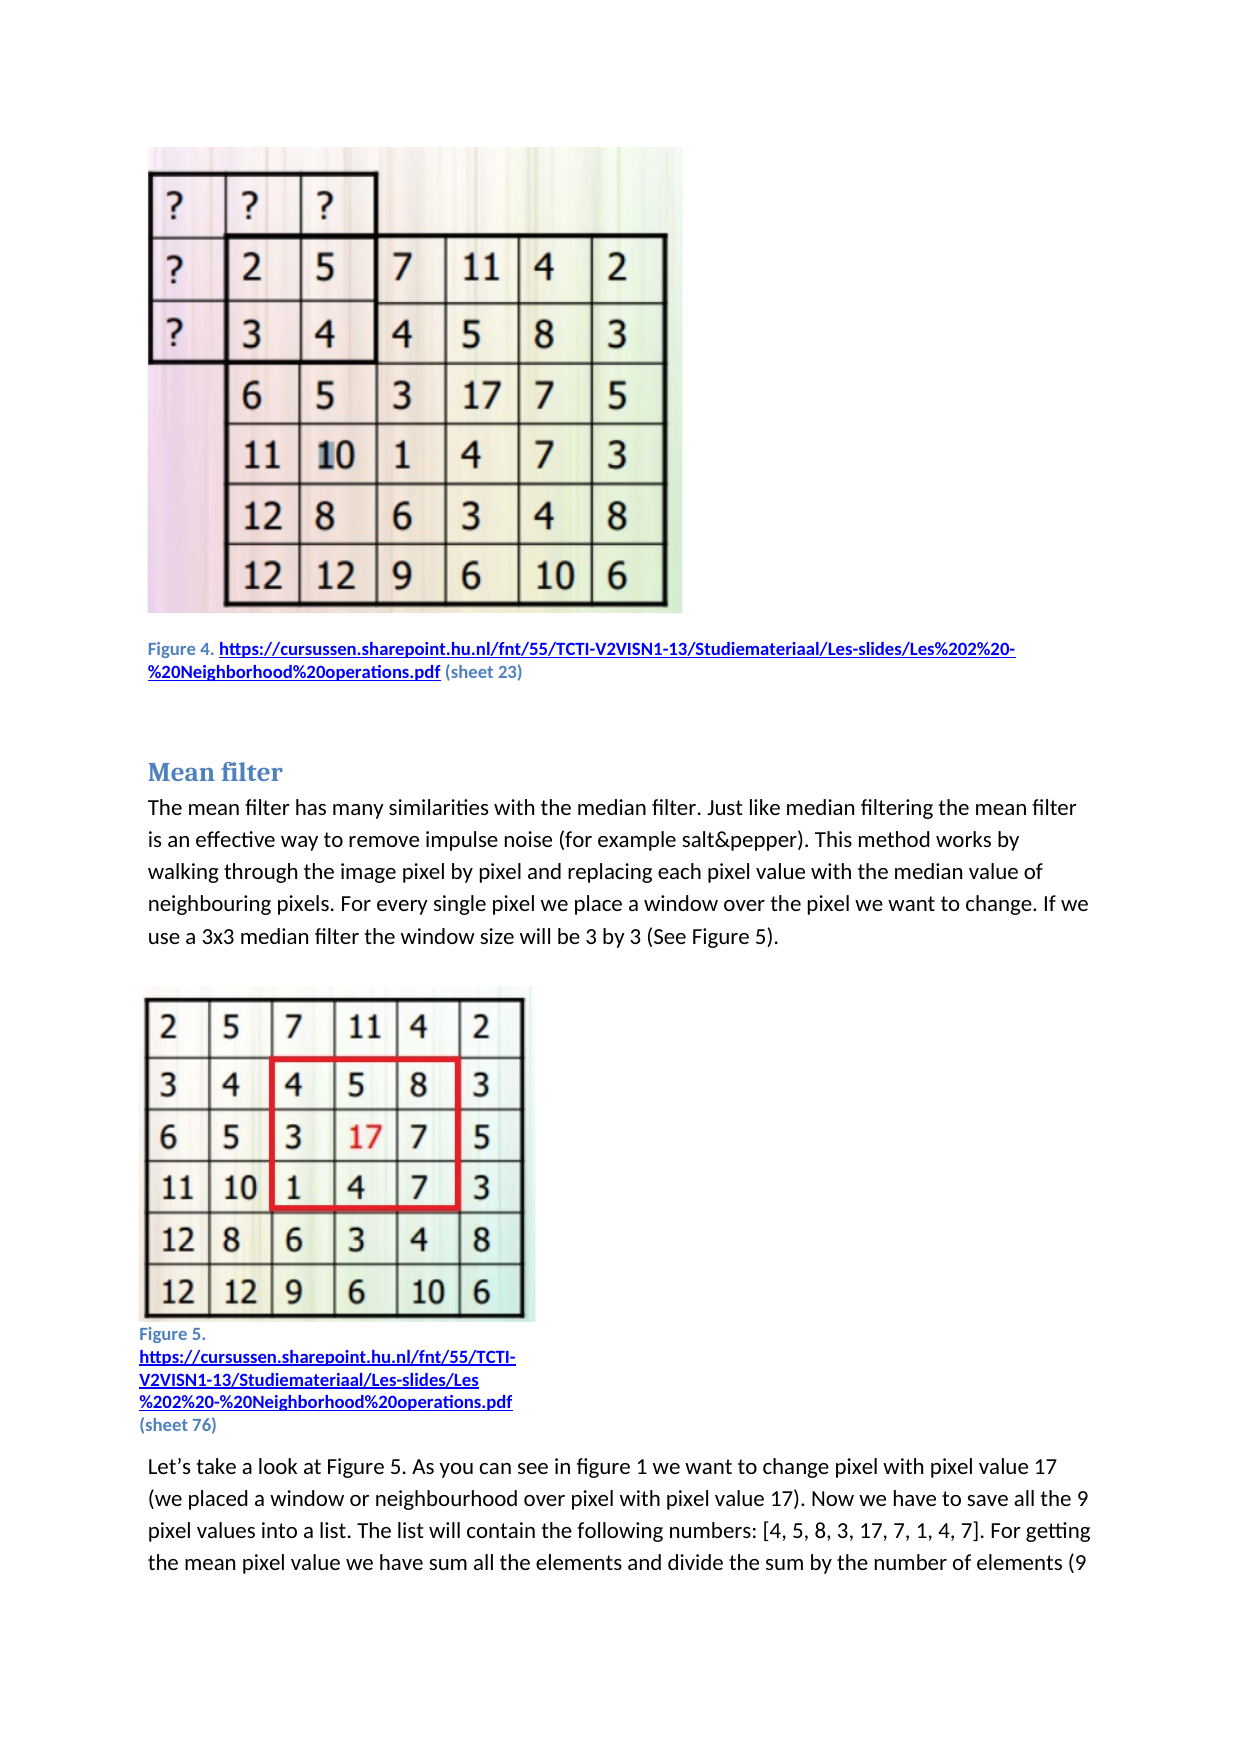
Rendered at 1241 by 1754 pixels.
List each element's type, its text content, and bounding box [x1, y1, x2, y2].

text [148, 1452, 1093, 1577]
picture [138, 986, 536, 1322]
subtitle Mean filter [148, 757, 1093, 788]
text Figure 4. https://cursussen.sharepoint.hu.nl/fnt/55/TCTI-V2VISN1-13/Studiemateriaal/Les-slides/Les%202%20-%20Neighborhood%20operations.pdf (sheet 23) [148, 638, 1093, 683]
picture [147, 147, 683, 613]
text The mean filter has many similarities with the median filter. Just like median filtering the mean filter is an effective way to remove impulse noise (for example salt&pepper). This method works by walking through the image pixel by pixel and replacing each pixel value with the median value of neighbouring pixels. For every single pixel we place a window over the pixel we want to change. If we use a 3x3 median filter the window size will be 3 by 3 (See Figure 5). [148, 793, 1093, 950]
